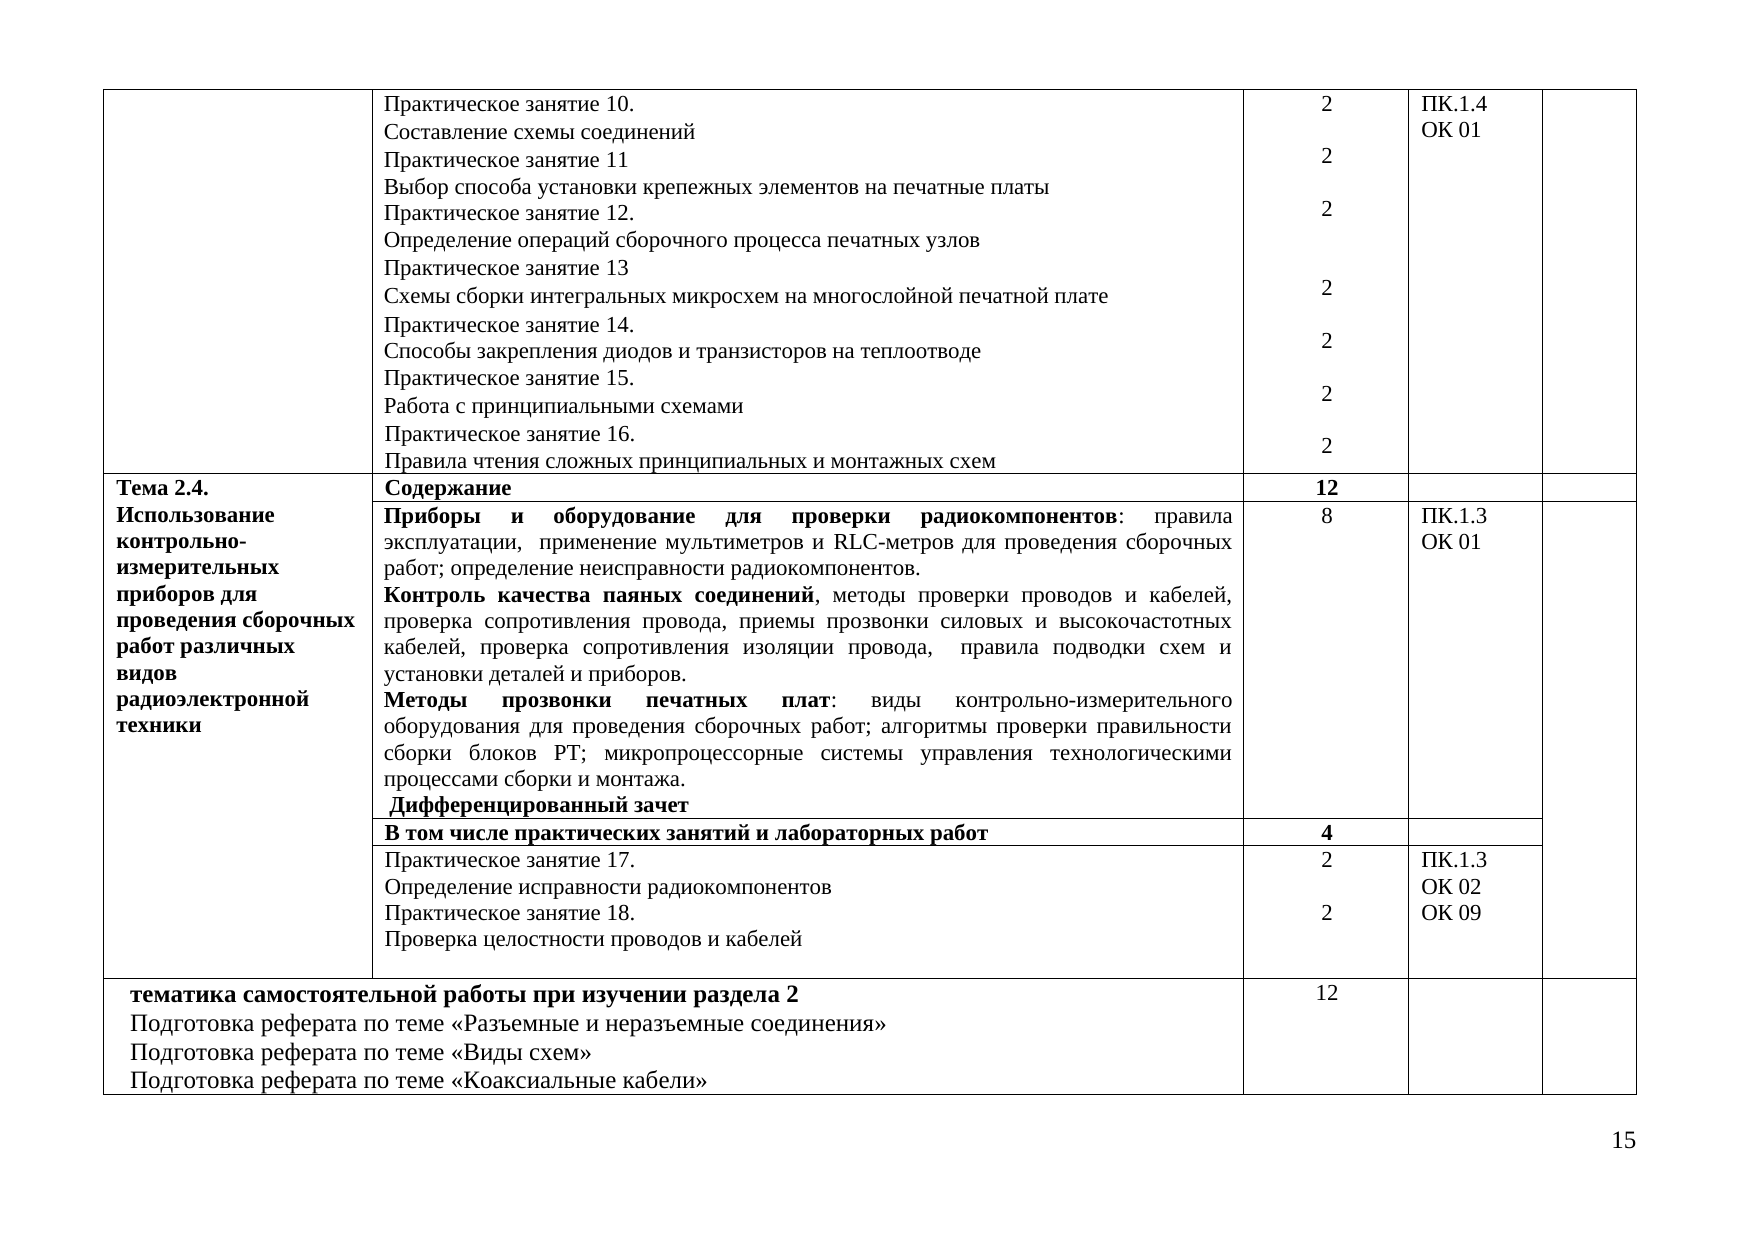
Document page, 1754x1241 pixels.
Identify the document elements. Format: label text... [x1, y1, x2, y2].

table_cell 2 2 [1244, 846, 1408, 978]
table_cell Приборы и оборудование для проверки радиокомпонентов: правила эксплуатации, применение мультиметров и RLC-метров для проведения сборочных работ; определение неисправности радиокомпонентов. Контроль качества паяных соединений, методы проверки проводов и кабелей, проверка сопротивления провода, приемы прозвонки силовых и высокочастотных кабелей, проверка сопротивления изоляции провода, правила подводки схем и установки деталей и приборов. Методы прозвонки печатных плат: виды контрольно-измерительного оборудования для проведения сборочных работ; алгоритмы проверки правильности сборки блоков РТ; микропроцессорные системы управления технологическими процессами сборки и монтажа. Дифференцированный зачет [373, 502, 1243, 818]
table_cell [1409, 819, 1542, 845]
table_cell 4 [1244, 819, 1408, 845]
table_cell 12 [1244, 979, 1408, 1094]
table_cell Содержание [373, 474, 1243, 501]
table_cell [1409, 979, 1542, 1094]
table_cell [104, 979, 1243, 1094]
table_cell [1543, 979, 1636, 1094]
table_cell В том числе практических занятий и лабораторных работ [373, 819, 1243, 845]
table_cell 12 [1244, 474, 1408, 501]
table_cell ПК.1.3 ОК 01 [1409, 502, 1542, 818]
table_cell [1543, 474, 1636, 501]
table_cell [1409, 474, 1542, 501]
table_cell Тема 2.4. Использование контрольно-измерительных приборов для проведения сборочных работ различных видов радиоэлектронной техники [104, 474, 372, 978]
table_cell Практическое занятие 17. Определение исправности радиокомпонентов Практическое занятие 18. Проверка целостности проводов и кабелей [373, 846, 1243, 978]
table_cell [1409, 90, 1542, 473]
table_cell ПК.1.3 ОК 02 ОК 09 [1409, 846, 1542, 978]
table_cell [1543, 502, 1636, 978]
table_cell 8 [1244, 502, 1408, 818]
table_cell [373, 90, 1243, 473]
table_cell 2 2 2 2 2 2 2 2 [1244, 90, 1408, 473]
